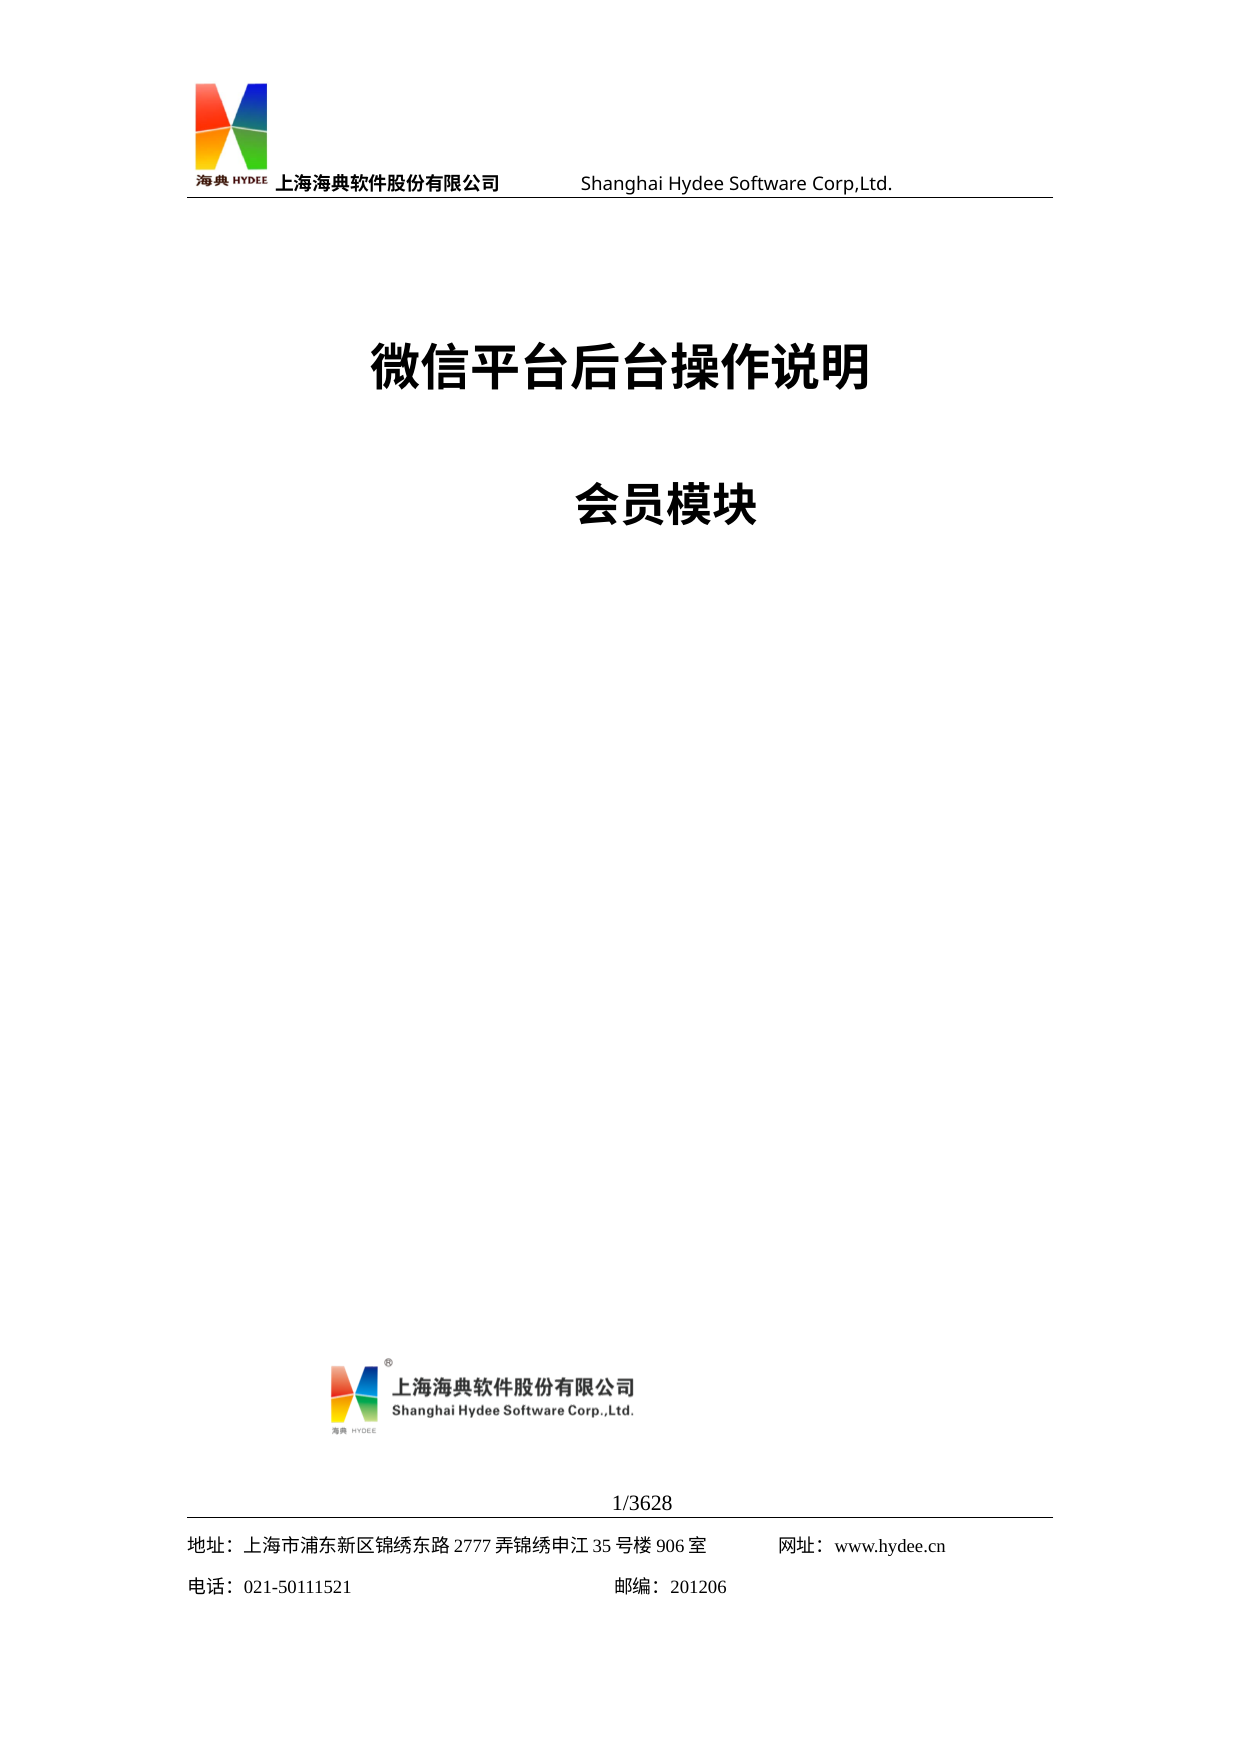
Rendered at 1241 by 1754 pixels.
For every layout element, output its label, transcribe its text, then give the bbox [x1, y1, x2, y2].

text 会员模块 [187, 468, 1053, 536]
picture [318, 1356, 642, 1435]
picture [187, 77, 275, 190]
text 微信平台后台操作说明 [187, 313, 1053, 415]
